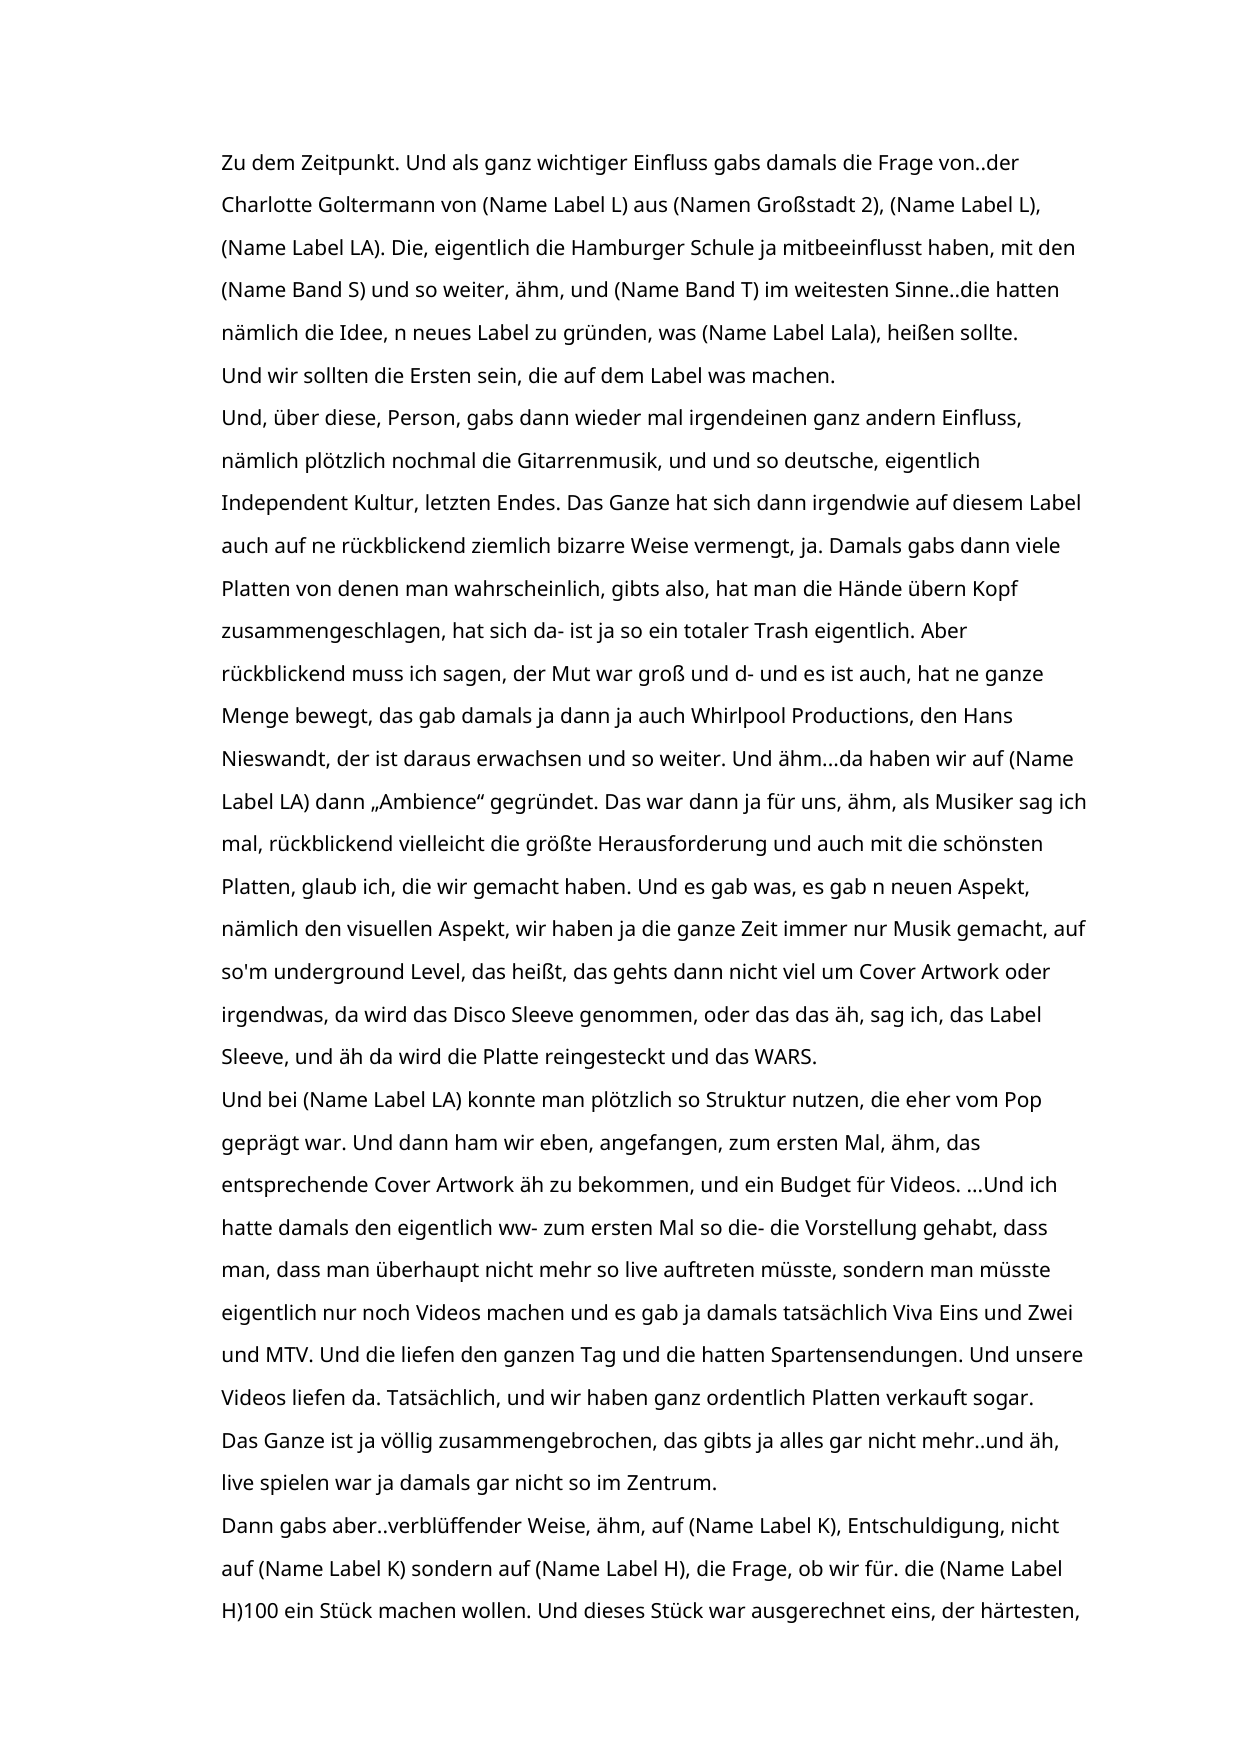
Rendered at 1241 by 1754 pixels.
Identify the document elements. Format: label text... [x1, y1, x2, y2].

text Zu dem Zeitpunkt. Und als ganz wichtiger Einfluss gabs damals die Frage von..der Charlotte Goltermann von (Name Label L) aus (Namen Großstadt 2), (Name Label L), (Name Label LA). Die, eigentlich die Hamburger Schule ja mitbeeinflusst haben, mit den (Name Band S) und so weiter, ähm, und (Name Band T) im weitesten Sinne..die hatten nämlich die Idee, n neues Label zu gründen, was (Name Label Lala), heißen sollte. [221, 148, 1092, 347]
text Und wir sollten die Ersten sein, die auf dem Label was machen. [148, 361, 1092, 389]
text Und, über diese, Person, gabs dann wieder mal irgendeinen ganz andern Einfluss, nämlich plötzlich nochmal die Gitarrenmusik, und und so deutsche, eigentlich Independent Kultur, letzten Endes. Das Ganze hat sich dann irgendwie auf diesem Label auch auf ne rückblickend ziemlich bizarre Weise vermengt, ja. Damals gabs dann viele Platten von denen man wahrscheinlich, gibts also, hat man die Hände übern Kopf zusammengeschlagen, hat sich da- ist ja so ein totaler Trash eigentlich. Aber rückblickend muss ich sagen, der Mut war groß und d- und es ist auch, hat ne ganze Menge bewegt, das gab damals ja dann ja auch Whirlpool Productions, den Hans Nieswandt, der ist daraus erwachsen und so weiter. Und ähm...da haben wir auf (Name Label LA) dann „Ambience“ gegründet. Das war dann ja für uns, ähm, als Musiker sag ich mal, rückblickend vielleicht die größte Herausforderung und auch mit die schönsten Platten, glaub ich, die wir gemacht haben. Und es gab was, es gab n neuen Aspekt, nämlich den visuellen Aspekt, wir haben ja die ganze Zeit immer nur Musik gemacht, auf so'm underground Level, das heißt, das gehts dann nicht viel um Cover Artwork oder irgendwas, da wird das Disco Sleeve genommen, oder das das äh, sag ich, das Label Sleeve, und äh da wird die Platte reingesteckt und das WARS. [221, 403, 1092, 1071]
text Und bei (Name Label LA) konnte man plötzlich so Struktur nutzen, die eher vom Pop geprägt war. Und dann ham wir eben, angefangen, zum ersten Mal, ähm, das entsprechende Cover Artwork äh zu bekommen, und ein Budget für Videos. ...Und ich hatte damals den eigentlich ww- zum ersten Mal so die- die Vorstellung gehabt, dass man, dass man überhaupt nicht mehr so live auftreten müsste, sondern man müsste eigentlich nur noch Videos machen und es gab ja damals tatsächlich Viva Eins und Zwei und MTV. Und die liefen den ganzen Tag und die hatten Spartensendungen. Und unsere Videos liefen da. Tatsächlich, und wir haben ganz ordentlich Platten verkauft sogar. [221, 1085, 1092, 1412]
text Das Ganze ist ja völlig zusammengebrochen, das gibts ja alles gar nicht mehr..und äh, live spielen war ja damals gar nicht so im Zentrum. [221, 1426, 1092, 1497]
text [221, 1511, 1092, 1625]
